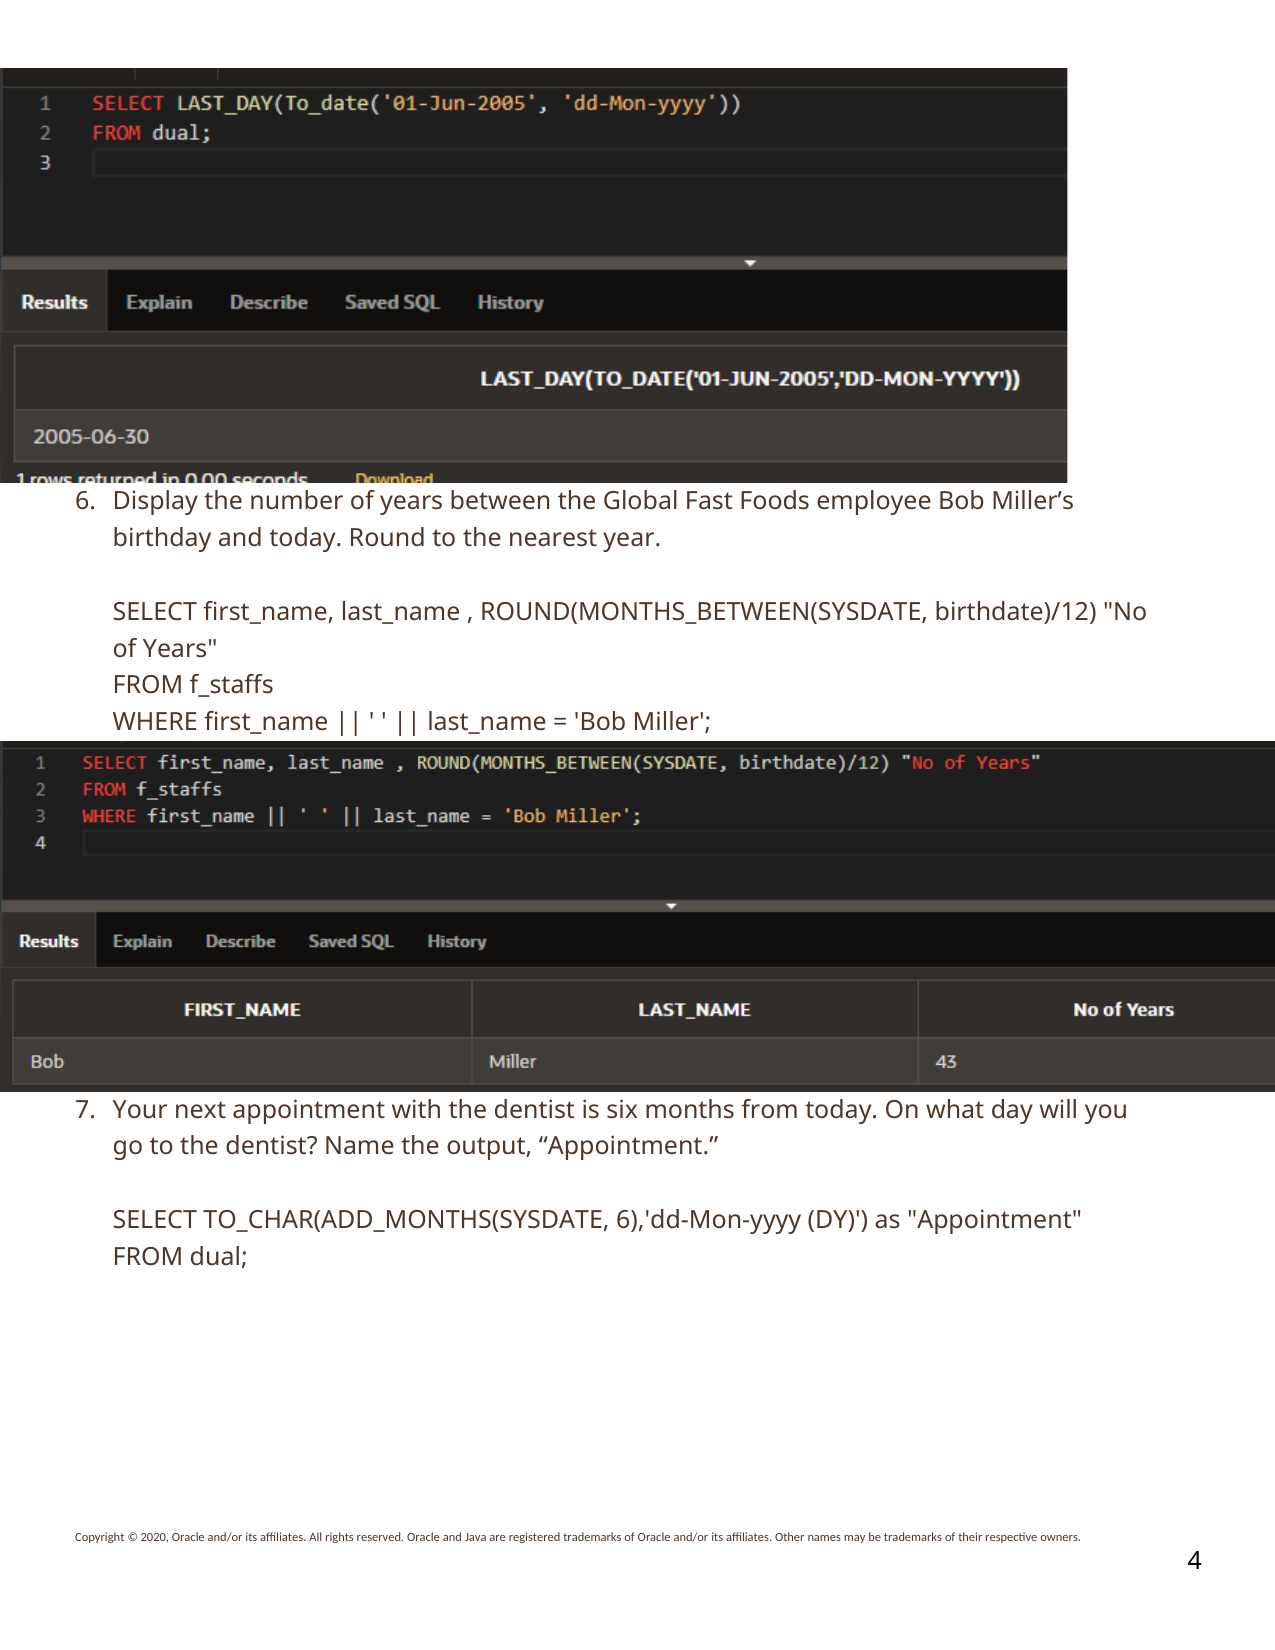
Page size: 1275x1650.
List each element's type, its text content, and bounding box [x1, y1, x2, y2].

list Display the number of years between the Global Fast Foods employee Bob Miller’s birthday and today. Round to the nearest year. [75, 483, 1175, 554]
list WHERE first_name || ' ' || last_name = 'Bob Miller'; [112, 704, 1176, 738]
list FROM dual; [112, 1239, 1176, 1273]
picture [0, 741, 1275, 1092]
list SELECT first_name, last_name , ROUND(MONTHS_BETWEEN(SYSDATE, birthdate)/12) "No of Years" [112, 593, 1176, 664]
list SELECT TO_CHAR(ADD_MONTHS(SYSDATE, 6),'dd-Mon-yyyy (DY)') as "Appointment" [112, 1202, 1176, 1236]
list FROM f_staffs [112, 667, 1176, 701]
list Your next appointment with the dentist is six months from today. On what day will you go to the dentist? Name the output, “Appointment.” [75, 1092, 1162, 1162]
picture [0, 68, 1068, 483]
